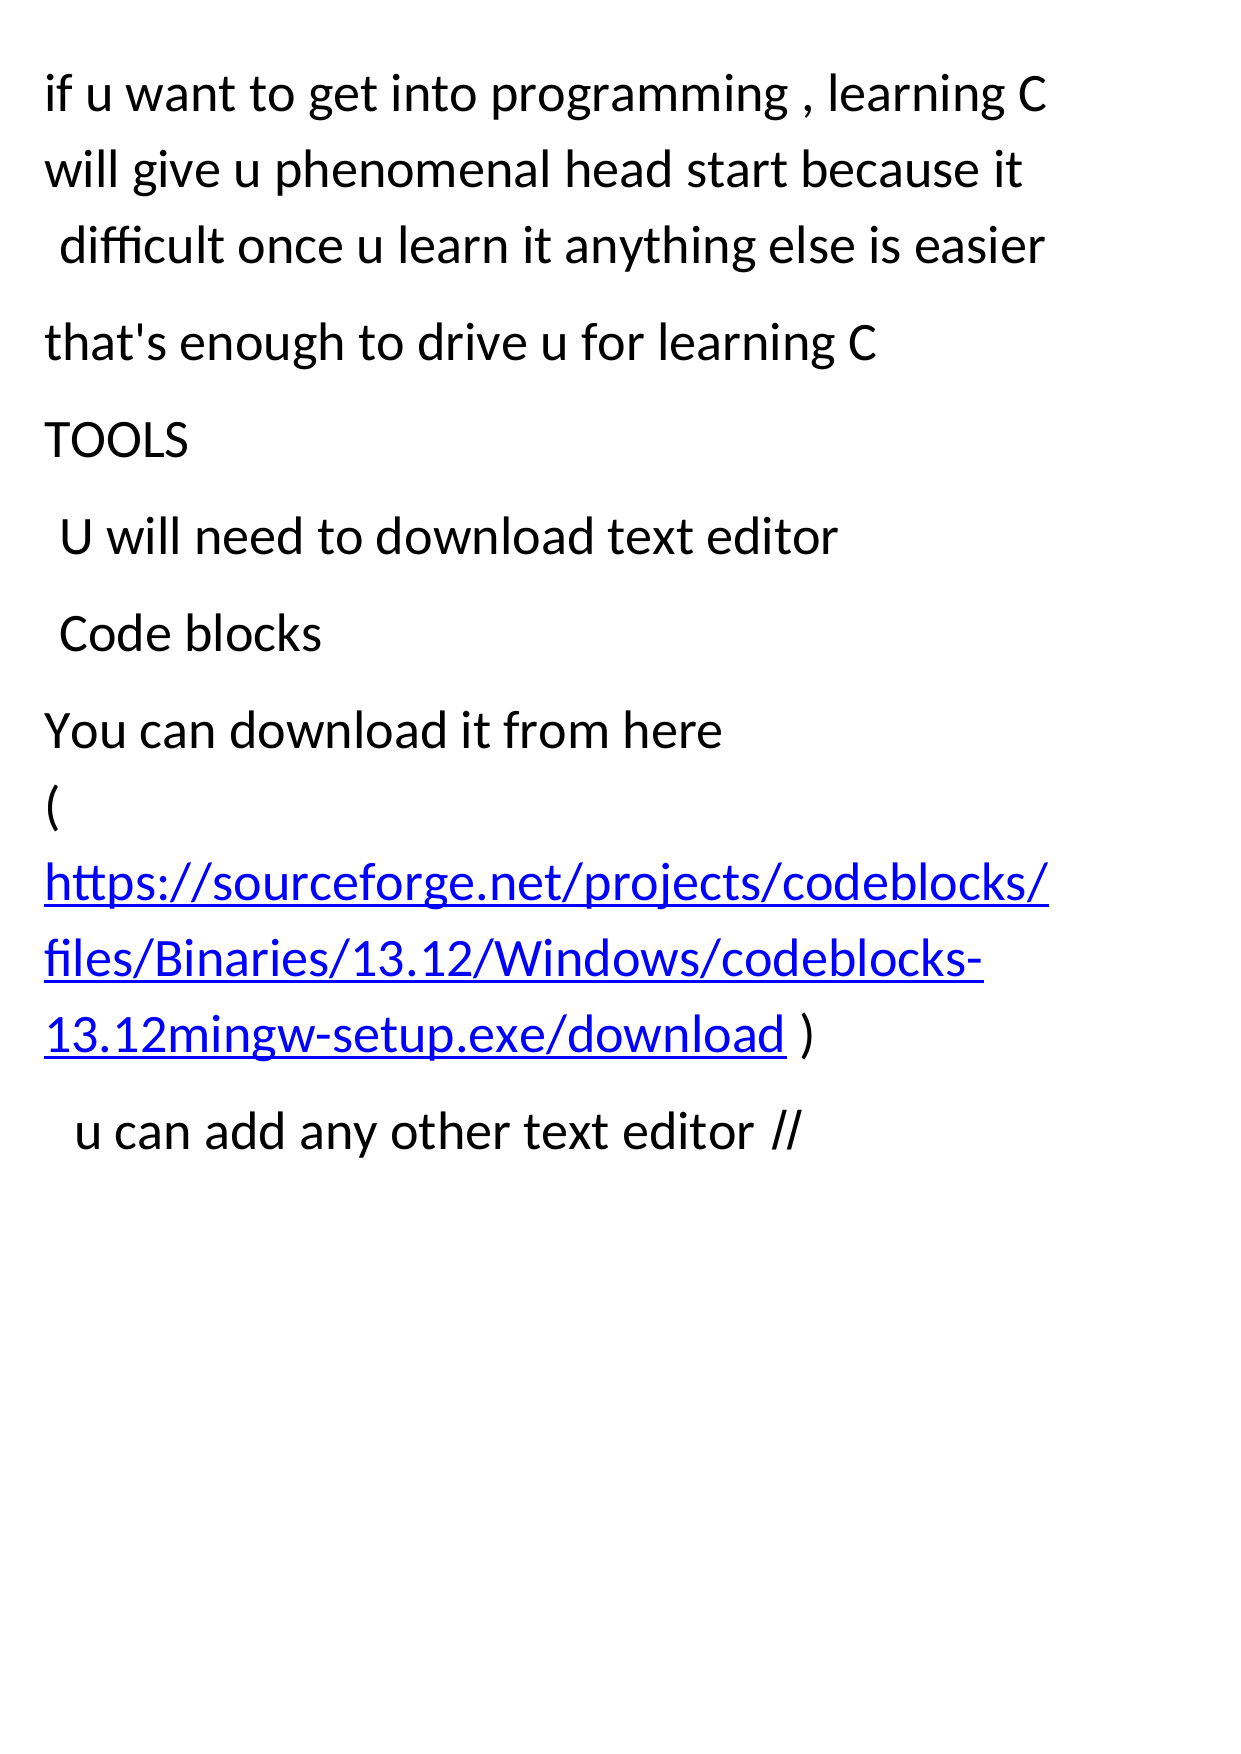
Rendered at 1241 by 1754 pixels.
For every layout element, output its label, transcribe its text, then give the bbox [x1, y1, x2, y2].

text TOOLS [44, 405, 1053, 471]
text if u want to get into programming , learning C will give u phenomenal head start because it difficult once u learn it anything else is easier [44, 59, 1053, 277]
text U will need to download text editor [44, 502, 1053, 568]
text // u can add any other text editor و ata types and bathing values .es programmer ges . ion system [44, 1097, 1053, 1163]
text You can download it from here (https://sourceforge.net/projects/codeblocks/files/Binaries/13.12/Windows/codeblocks-13.12mingw-setup.exe/download ) [44, 696, 1053, 1066]
text that's enough to drive u for learning C [44, 308, 1053, 374]
text Code blocks [44, 599, 1053, 665]
